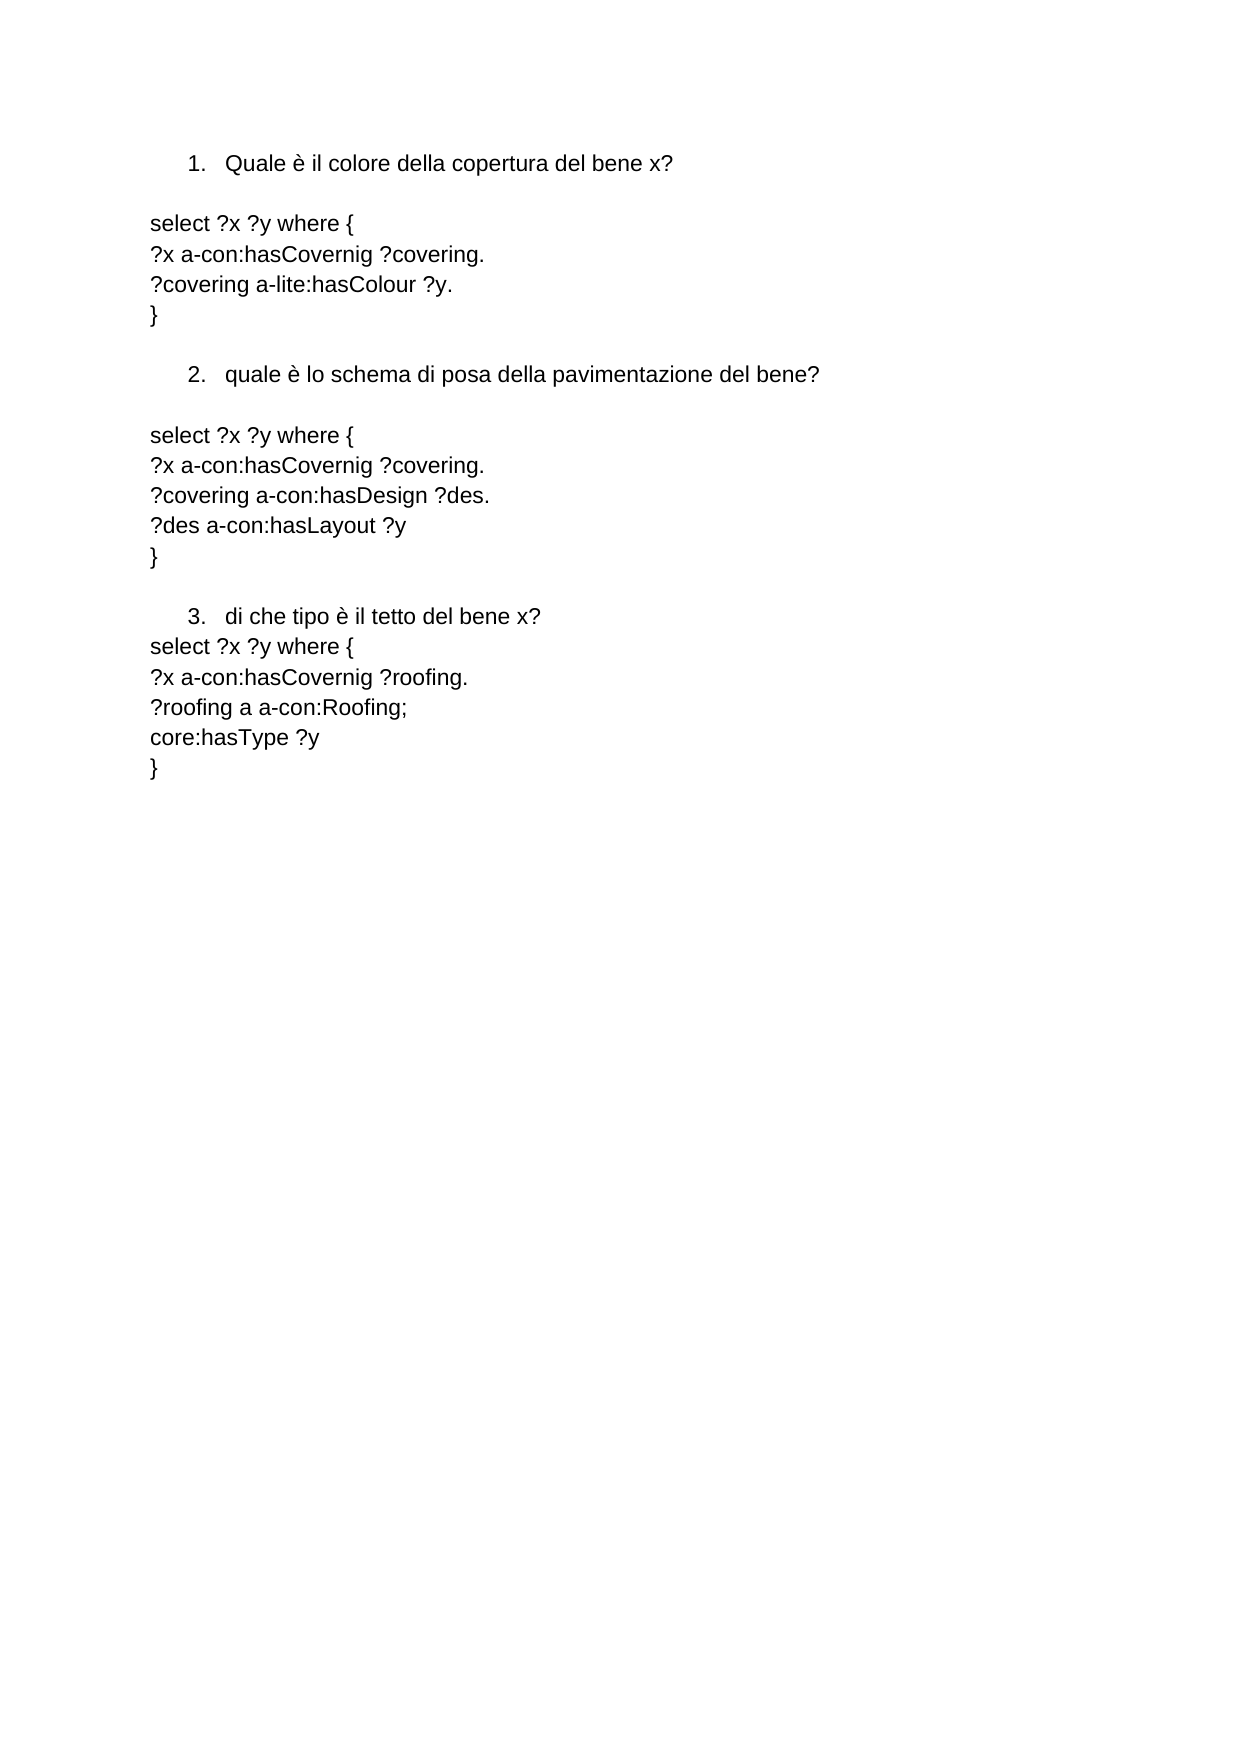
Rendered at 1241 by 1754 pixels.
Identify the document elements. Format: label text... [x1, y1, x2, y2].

text select ?x ?y where { [150, 422, 1090, 448]
text ?x a-con:hasCovernig ?roofing. [150, 663, 1090, 690]
text ?covering a-con:hasDesign ?des. [150, 482, 1090, 509]
text ?roofing a a-con:Roofing; [150, 694, 1090, 720]
text ?des a-con:hasLayout ?y [150, 512, 1090, 539]
text } [150, 543, 1090, 569]
text select ?x ?y where { [150, 210, 1090, 237]
text ?covering a-lite:hasColour ?y. [150, 271, 1090, 297]
list Quale è il colore della copertura del bene x? [187, 150, 1090, 176]
text ?x a-con:hasCovernig ?covering. [150, 241, 1090, 267]
text ?x a-con:hasCovernig ?covering. [150, 452, 1090, 478]
list di che tipo è il tetto del bene x? [187, 603, 1090, 629]
text select ?x ?y where { [150, 633, 1090, 660]
text } [150, 301, 1090, 327]
text core:hasType ?y [150, 724, 1090, 750]
list quale è lo schema di posa della pavimentazione del bene? [187, 361, 1090, 388]
text } [150, 754, 1090, 781]
